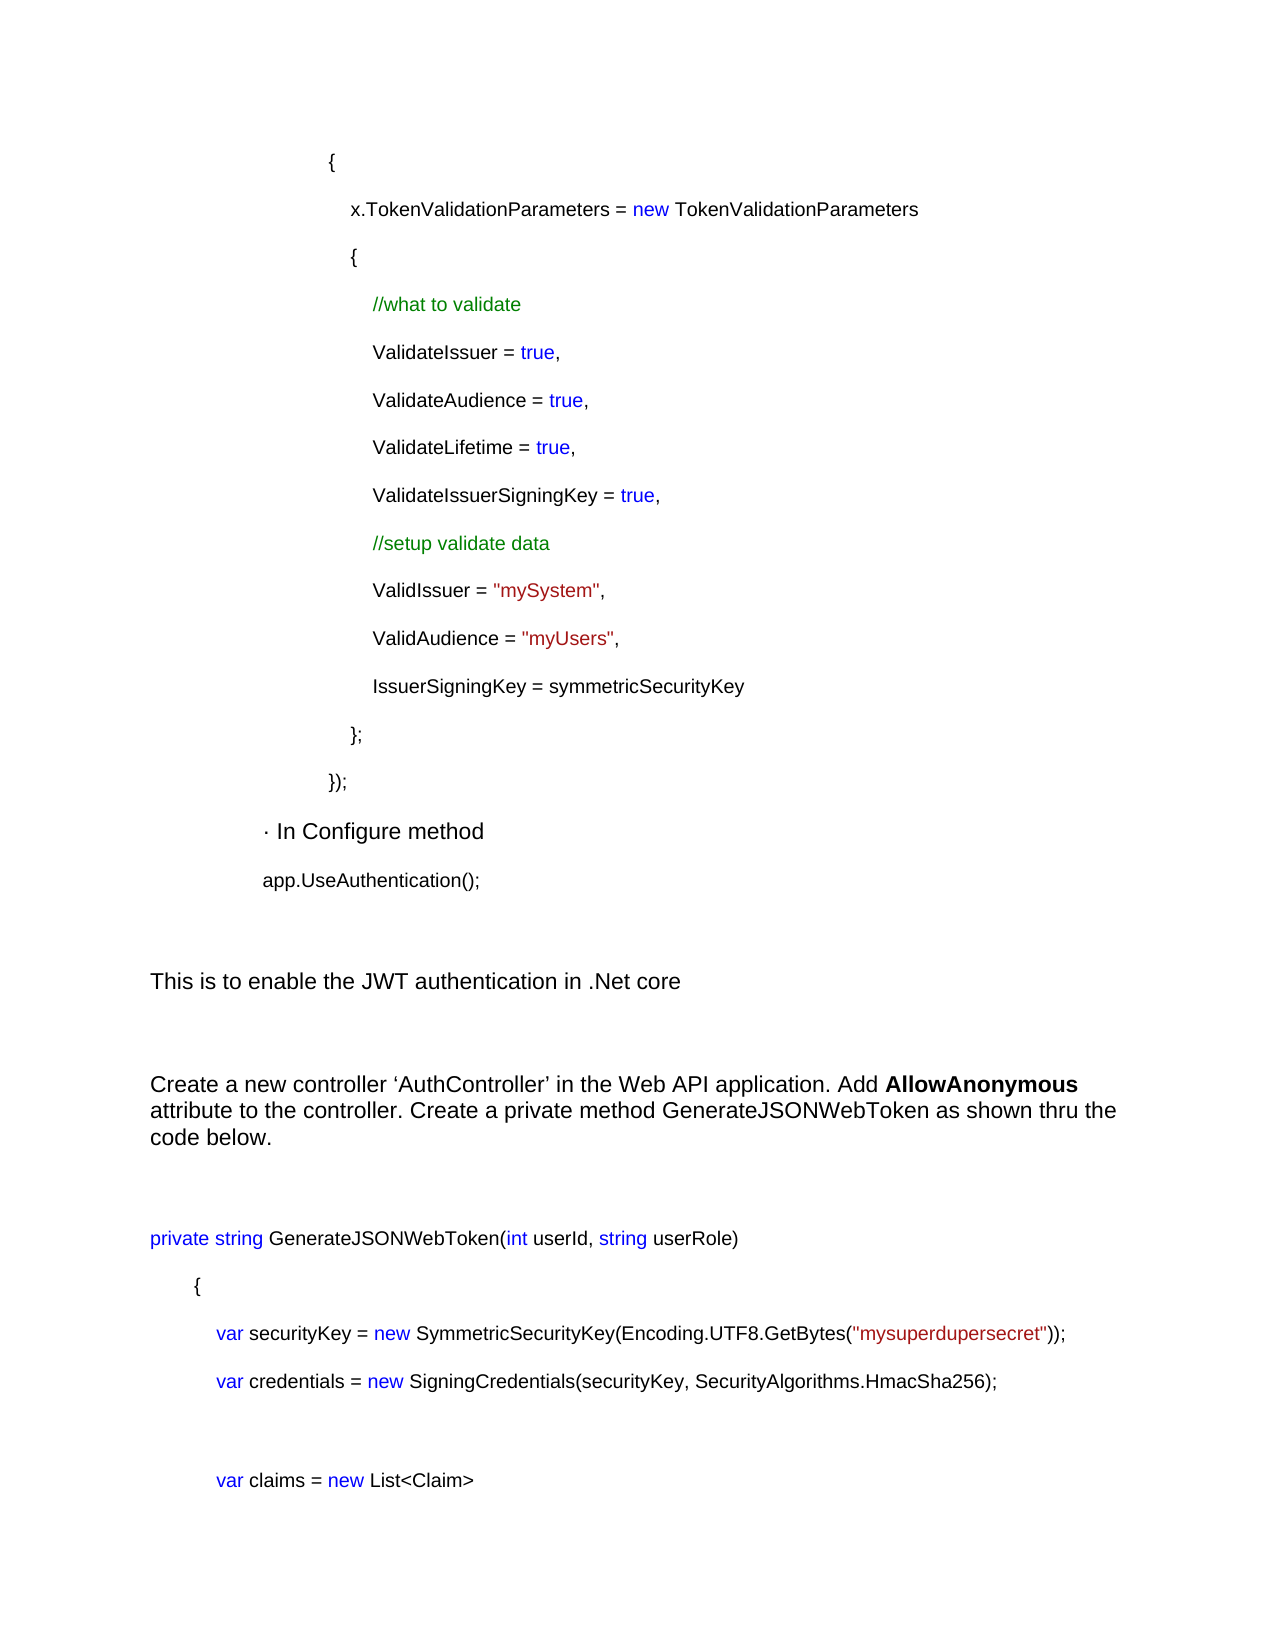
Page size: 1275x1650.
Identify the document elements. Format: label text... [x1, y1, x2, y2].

text { [150, 1274, 1125, 1297]
text IssuerSigningKey = symmetricSecurityKey [262, 675, 1125, 697]
text { [262, 245, 1125, 268]
text app.UseAuthentication(); [262, 869, 1125, 892]
text ValidAudience = "myUsers", [262, 627, 1125, 650]
text //setup validate data [262, 532, 1125, 554]
text ValidateAudience = true, [262, 388, 1125, 411]
text This is to enable the JWT authentication in .Net core [150, 968, 1125, 995]
text var credentials = new SigningCredentials(securityKey, SecurityAlgorithms.HmacSha256); [150, 1369, 1125, 1392]
text private string GenerateJSONWebToken(int userId, string userRole) [150, 1226, 1125, 1249]
text x.TokenValidationParameters = new TokenValidationParameters [262, 198, 1125, 220]
text }; [262, 722, 1125, 745]
text · In Configure method [262, 818, 1125, 844]
text ValidateIssuerSigningKey = true, [262, 484, 1125, 507]
text ValidateLifetime = true, [262, 436, 1125, 459]
text { [262, 150, 1125, 173]
text Create a new controller ‘AuthController’ in the Web API application. Add AllowAnonymous attribute to the controller. Create a private method GenerateJSONWebToken as shown thru the code below. [150, 1071, 1125, 1150]
text ValidIssuer = "mySystem", [262, 579, 1125, 602]
text ValidateIssuer = true, [262, 341, 1125, 363]
text }); [262, 770, 1125, 793]
text //what to validate [262, 293, 1125, 316]
text var securityKey = new SymmetricSecurityKey(Encoding.UTF8.GetBytes("mysuperdupersecret")); [150, 1322, 1125, 1344]
text var claims = new List<Claim> [150, 1469, 1125, 1491]
